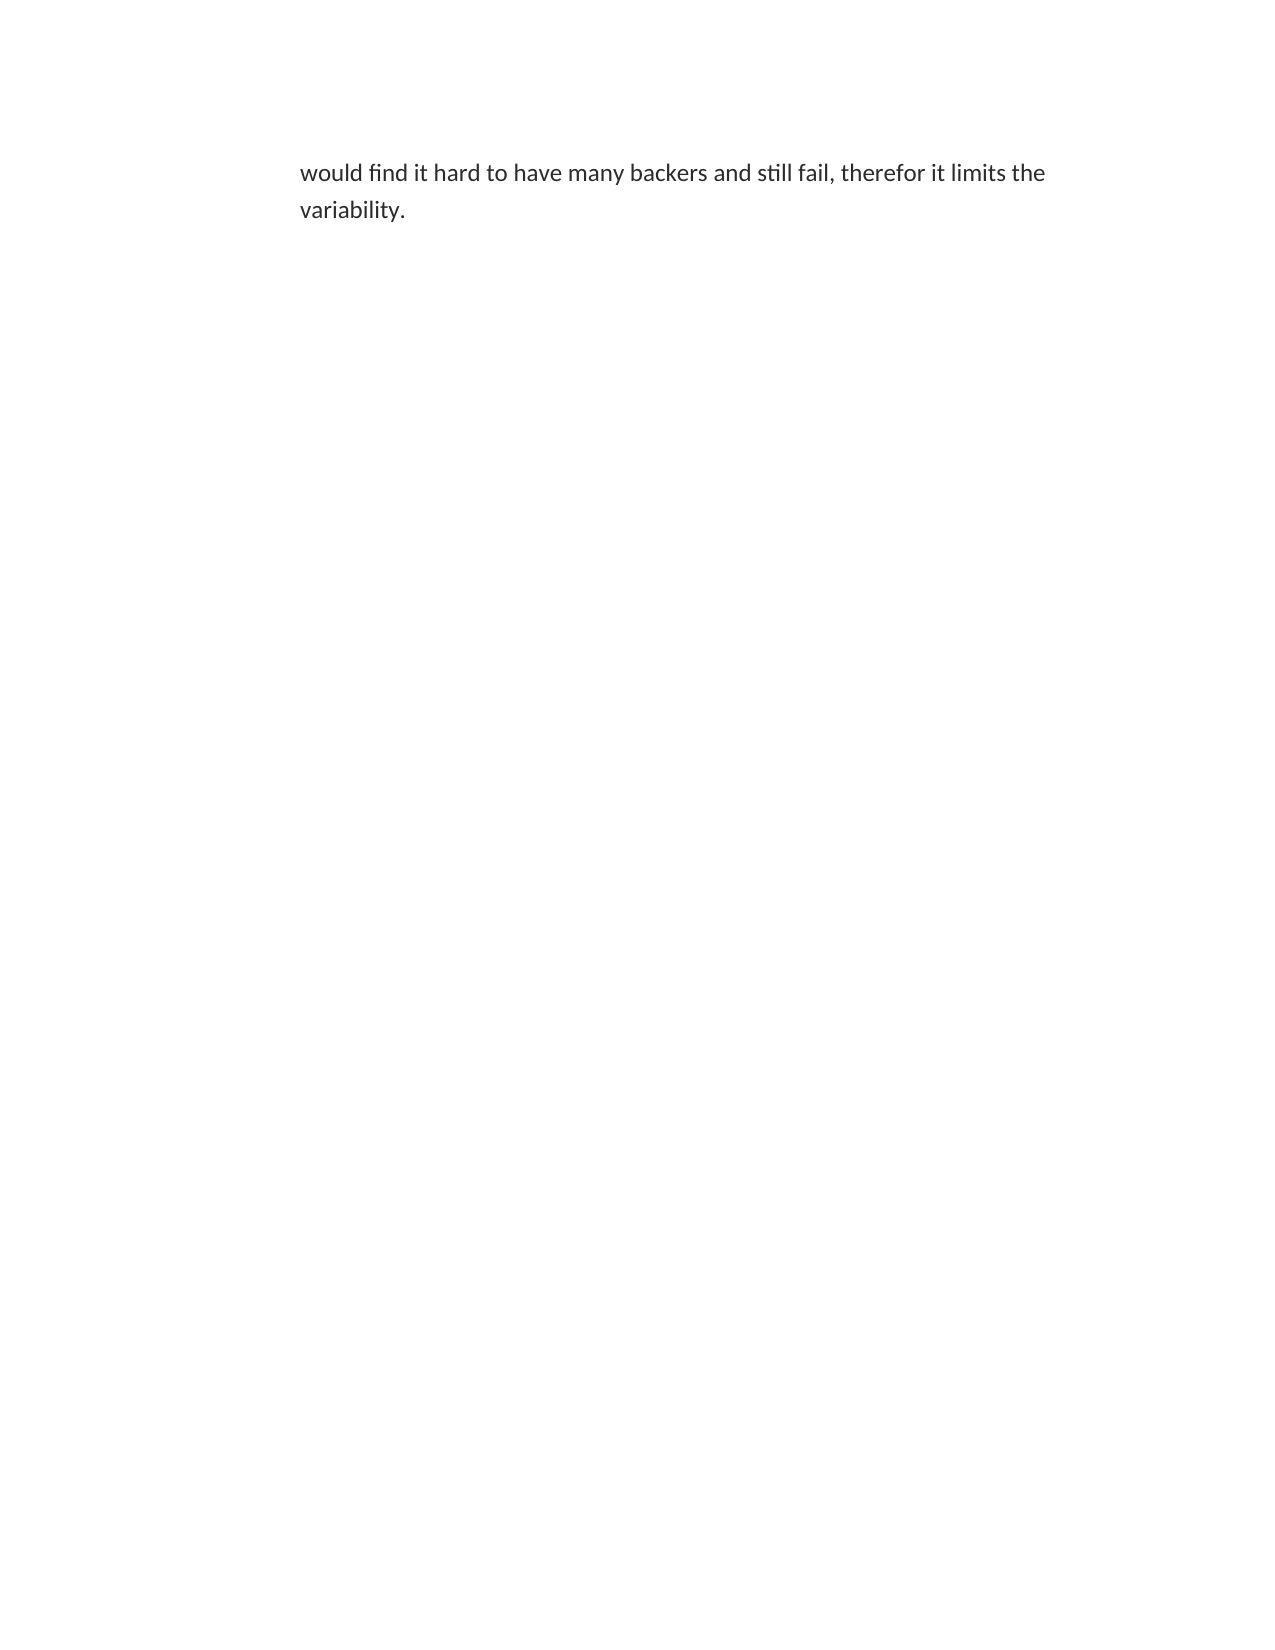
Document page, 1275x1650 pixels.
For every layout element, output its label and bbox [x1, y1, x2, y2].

list [262, 150, 1125, 225]
